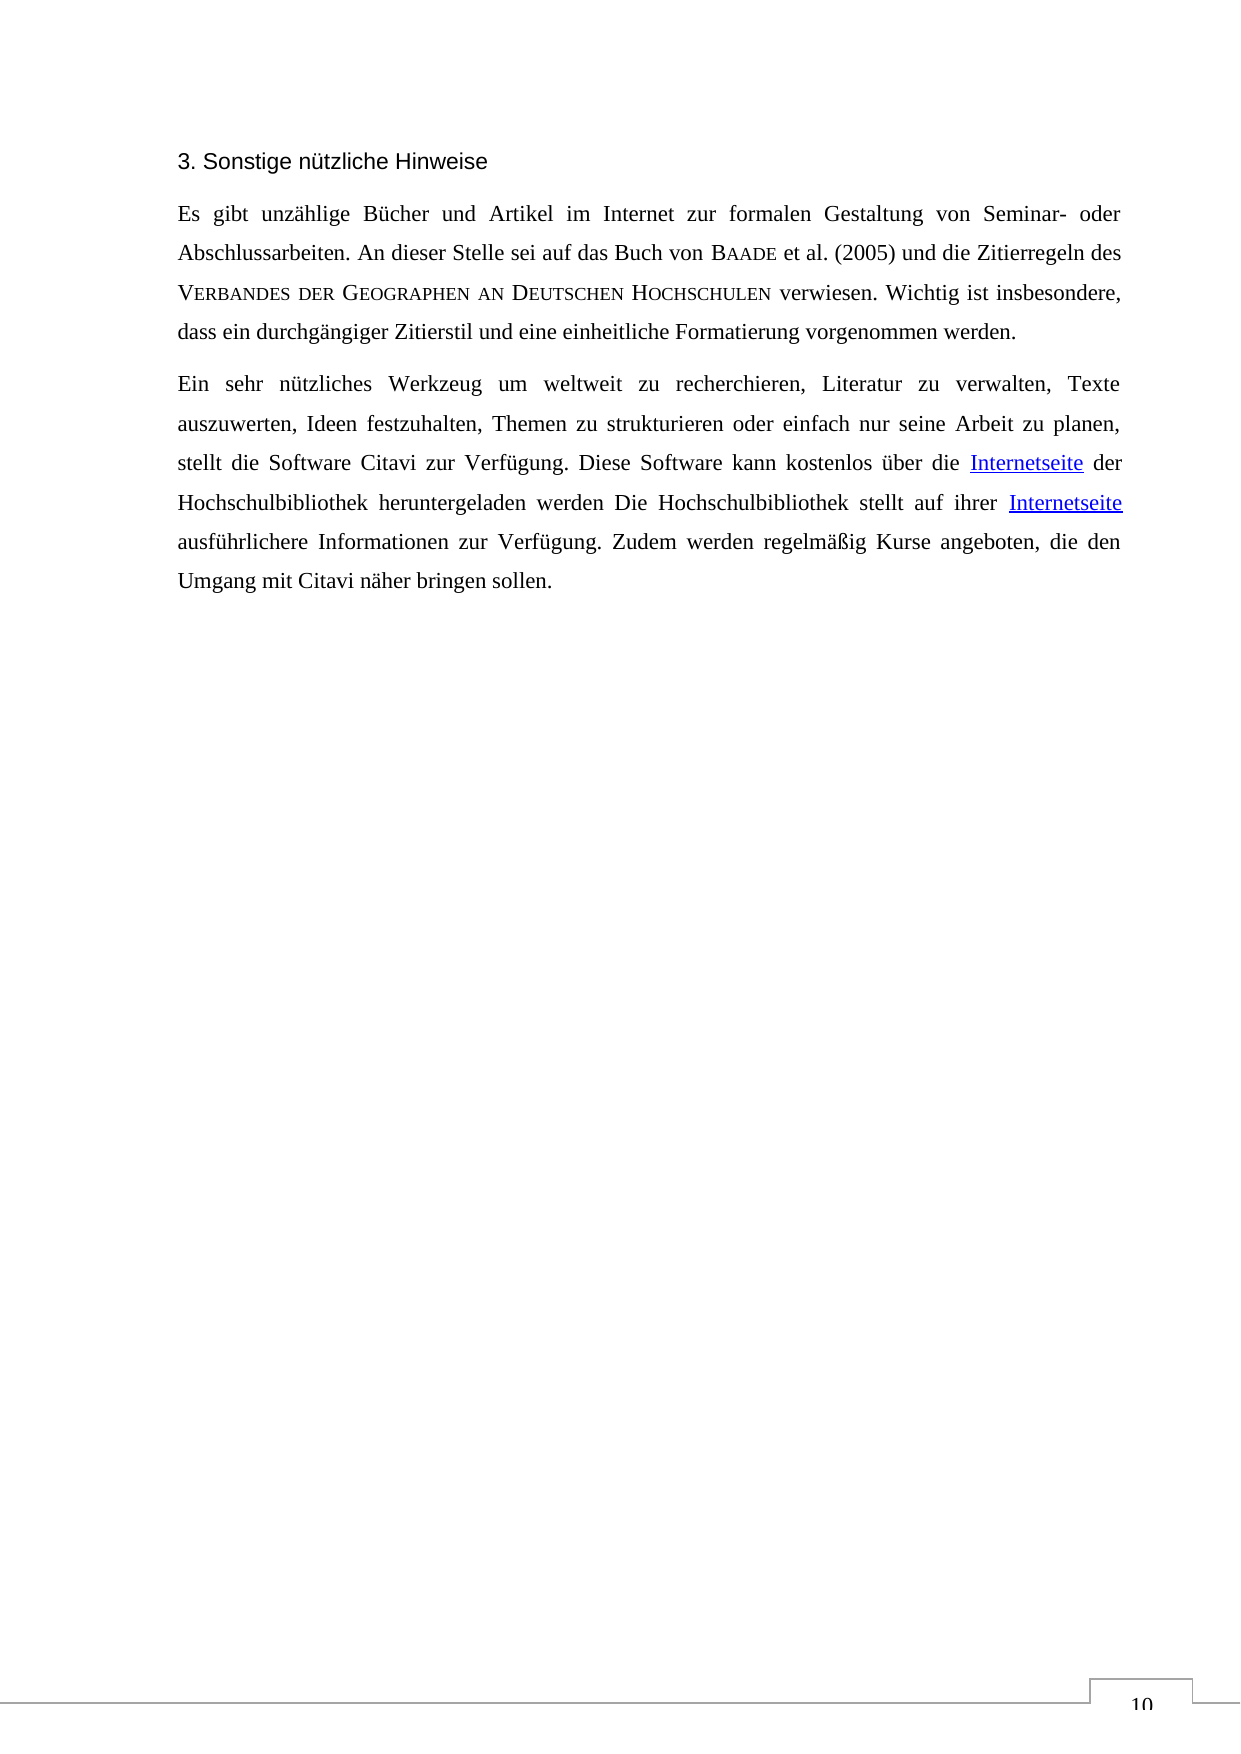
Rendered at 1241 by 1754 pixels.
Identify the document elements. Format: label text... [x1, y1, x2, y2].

text Es gibt unzählige Bücher und Artikel im Internet zur formalen Gestaltung von Seminar- oder Abschlussarbeiten. An dieser Stelle sei auf das Buch von Baade et al. (2005) und die Zitierregeln des Verbandes der Geographen an Deutschen Hochschulen verwiesen. Wichtig ist insbesondere, dass ein durchgängiger Zitierstil und eine einheitliche Formatierung vorgenommen werden. [177, 200, 1122, 344]
subtitle 3. Sonstige nützliche Hinweise [177, 148, 1122, 174]
text Ein sehr nützliches Werkzeug um weltweit zu recherchieren, Literatur zu verwalten, Texte auszuwerten, Ideen festzuhalten, Themen zu strukturieren oder einfach nur seine Arbeit zu planen, stellt die Software Citavi zur Verfügung. Diese Software kann kostenlos über die Internetseite der Hochschulbibliothek heruntergeladen werden Die Hochschulbibliothek stellt auf ihrer Internetseite ausführlichere Informationen zur Verfügung. Zudem werden regelmäßig Kurse angeboten, die den Umgang mit Citavi näher bringen sollen. [177, 370, 1122, 594]
